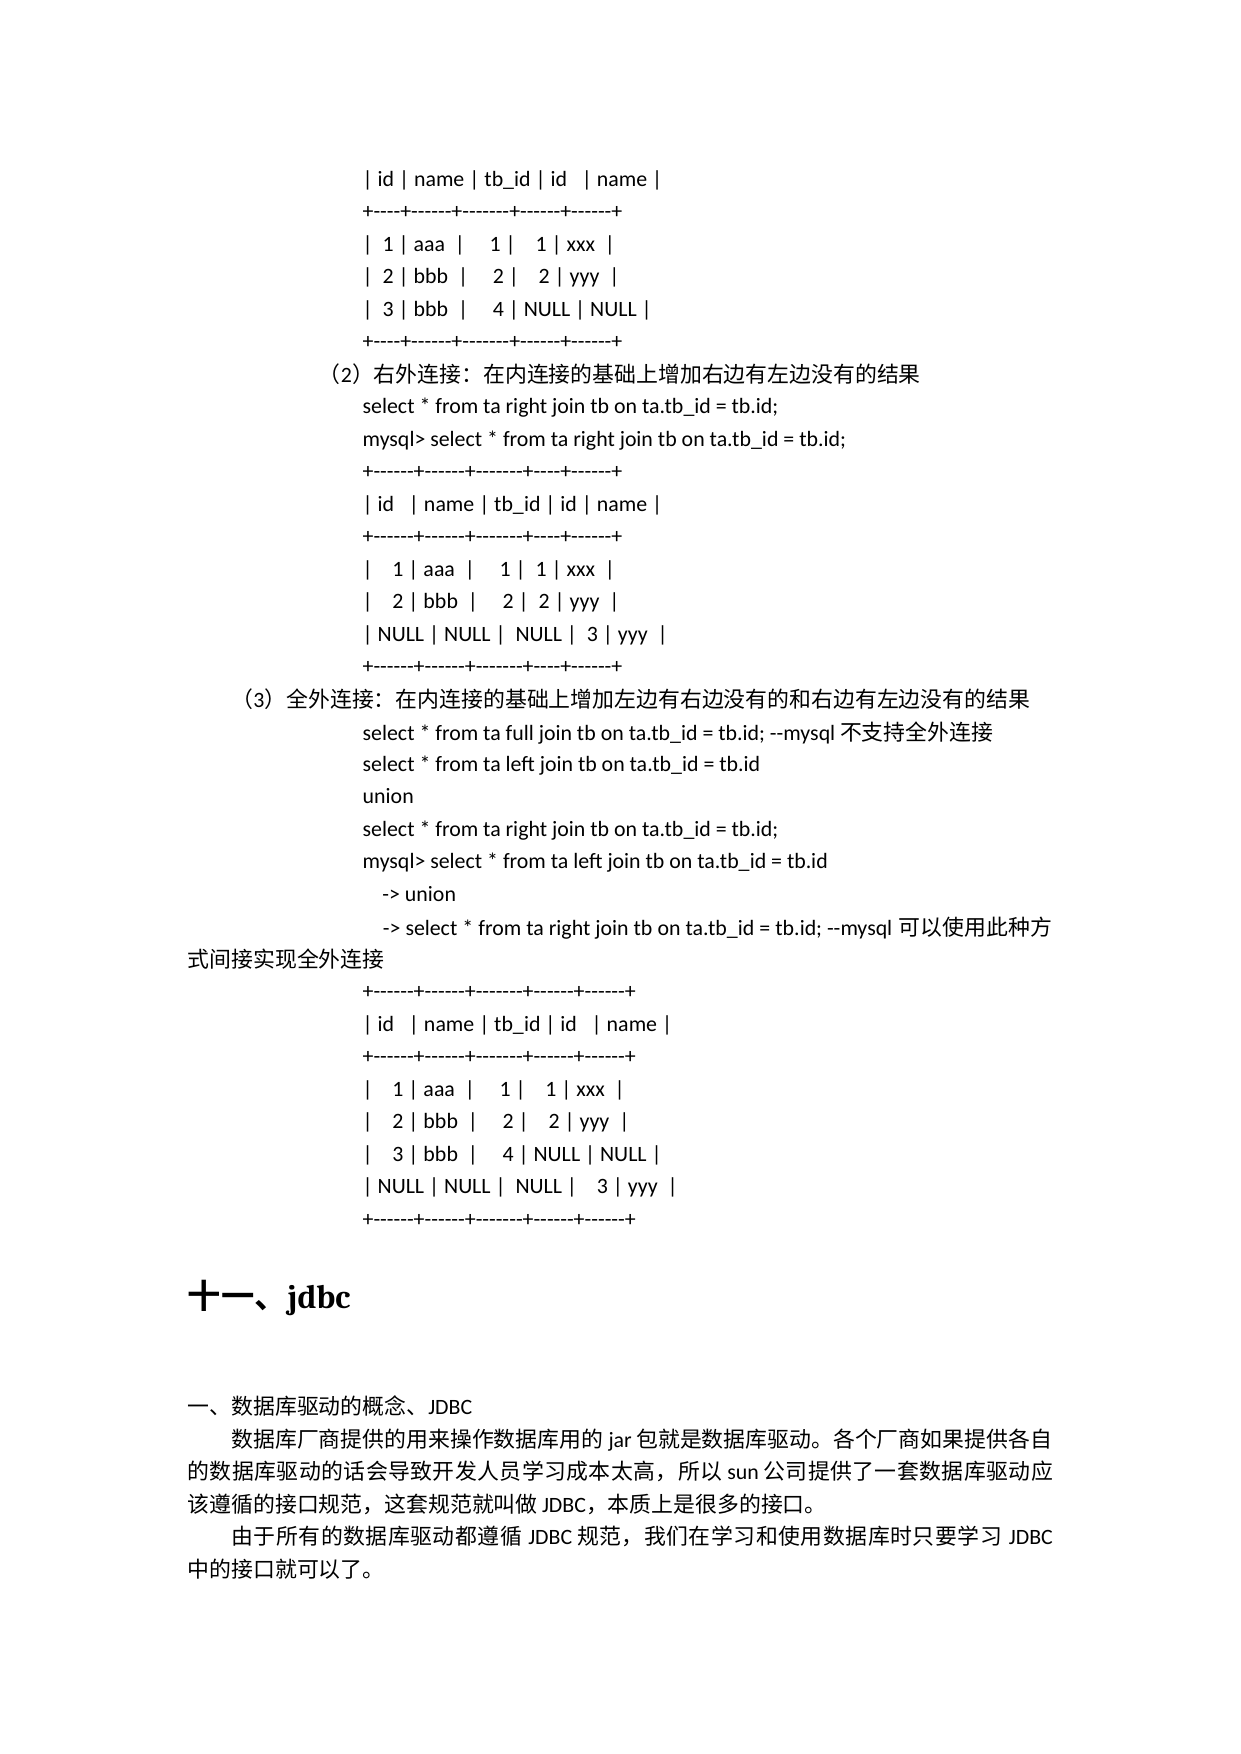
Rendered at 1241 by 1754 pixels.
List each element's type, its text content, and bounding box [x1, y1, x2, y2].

text | NULL | NULL | NULL | 3 | yyy | [187, 1169, 1053, 1202]
text | id | name | tb_id | id | name | [187, 487, 1053, 519]
text +------+------+-------+------+------+ [187, 1202, 1053, 1234]
text | 2 | bbb | 2 | 2 | yyy | [187, 1104, 1053, 1137]
text 一、数据库驱动的概念、JDBC [187, 1389, 1053, 1421]
text -> union [187, 877, 1053, 909]
text mysql> select * from ta right join tb on ta.tb_id = tb.id; [187, 422, 1053, 454]
text | NULL | NULL | NULL | 3 | yyy | [187, 617, 1053, 649]
text | 1 | aaa | 1 | 1 | xxx | [187, 552, 1053, 584]
text （2）右外连接：在内连接的基础上增加右边有左边没有的结果 [187, 357, 1053, 389]
text select * from ta full join tb on ta.tb_id = tb.id; --mysql不支持全外连接 [187, 714, 1053, 747]
text +------+------+-------+------+------+ [187, 1039, 1053, 1072]
text +----+------+-------+------+------+ [187, 194, 1053, 227]
text union [187, 779, 1053, 812]
text +----+------+-------+------+------+ [187, 324, 1053, 357]
text | 2 | bbb | 2 | 2 | yyy | [187, 584, 1053, 617]
text | id | name | tb_id | id | name | [187, 162, 1053, 194]
text | 1 | aaa | 1 | 1 | xxx | [187, 227, 1053, 259]
text | 1 | aaa | 1 | 1 | xxx | [187, 1072, 1053, 1104]
text | 3 | bbb | 4 | NULL | NULL | [187, 292, 1053, 324]
text select * from ta right join tb on ta.tb_id = tb.id; [187, 389, 1053, 422]
text | 2 | bbb | 2 | 2 | yyy | [187, 259, 1053, 292]
text | 3 | bbb | 4 | NULL | NULL | [187, 1137, 1053, 1169]
text 数据库厂商提供的用来操作数据库用的jar包就是数据库驱动。各个厂商如果提供各自的数据库驱动的话会导致开发人员学习成本太高，所以sun公司提供了一套数据库驱动应该遵循的接口规范，这套规范就叫做JDBC，本质上是很多的接口。 [187, 1421, 1053, 1519]
text （3）全外连接：在内连接的基础上增加左边有右边没有的和右边有左边没有的结果 [187, 682, 1053, 714]
subtitle 十一、jdbc [187, 1262, 1053, 1327]
text +------+------+-------+----+------+ [187, 649, 1053, 682]
text +------+------+-------+----+------+ [187, 454, 1053, 487]
text select * from ta left join tb on ta.tb_id = tb.id [187, 747, 1053, 779]
text +------+------+-------+----+------+ [187, 519, 1053, 552]
text -> select * from ta right join tb on ta.tb_id = tb.id; --mysql可以使用此种方式间接实现全外连接 [187, 909, 1053, 974]
text 由于所有的数据库驱动都遵循JDBC规范，我们在学习和使用数据库时只要学习JDBC中的接口就可以了。 [187, 1519, 1053, 1584]
text +------+------+-------+------+------+ [187, 974, 1053, 1007]
text select * from ta right join tb on ta.tb_id = tb.id; [187, 812, 1053, 844]
text | id | name | tb_id | id | name | [187, 1007, 1053, 1039]
text mysql> select * from ta left join tb on ta.tb_id = tb.id [187, 844, 1053, 877]
